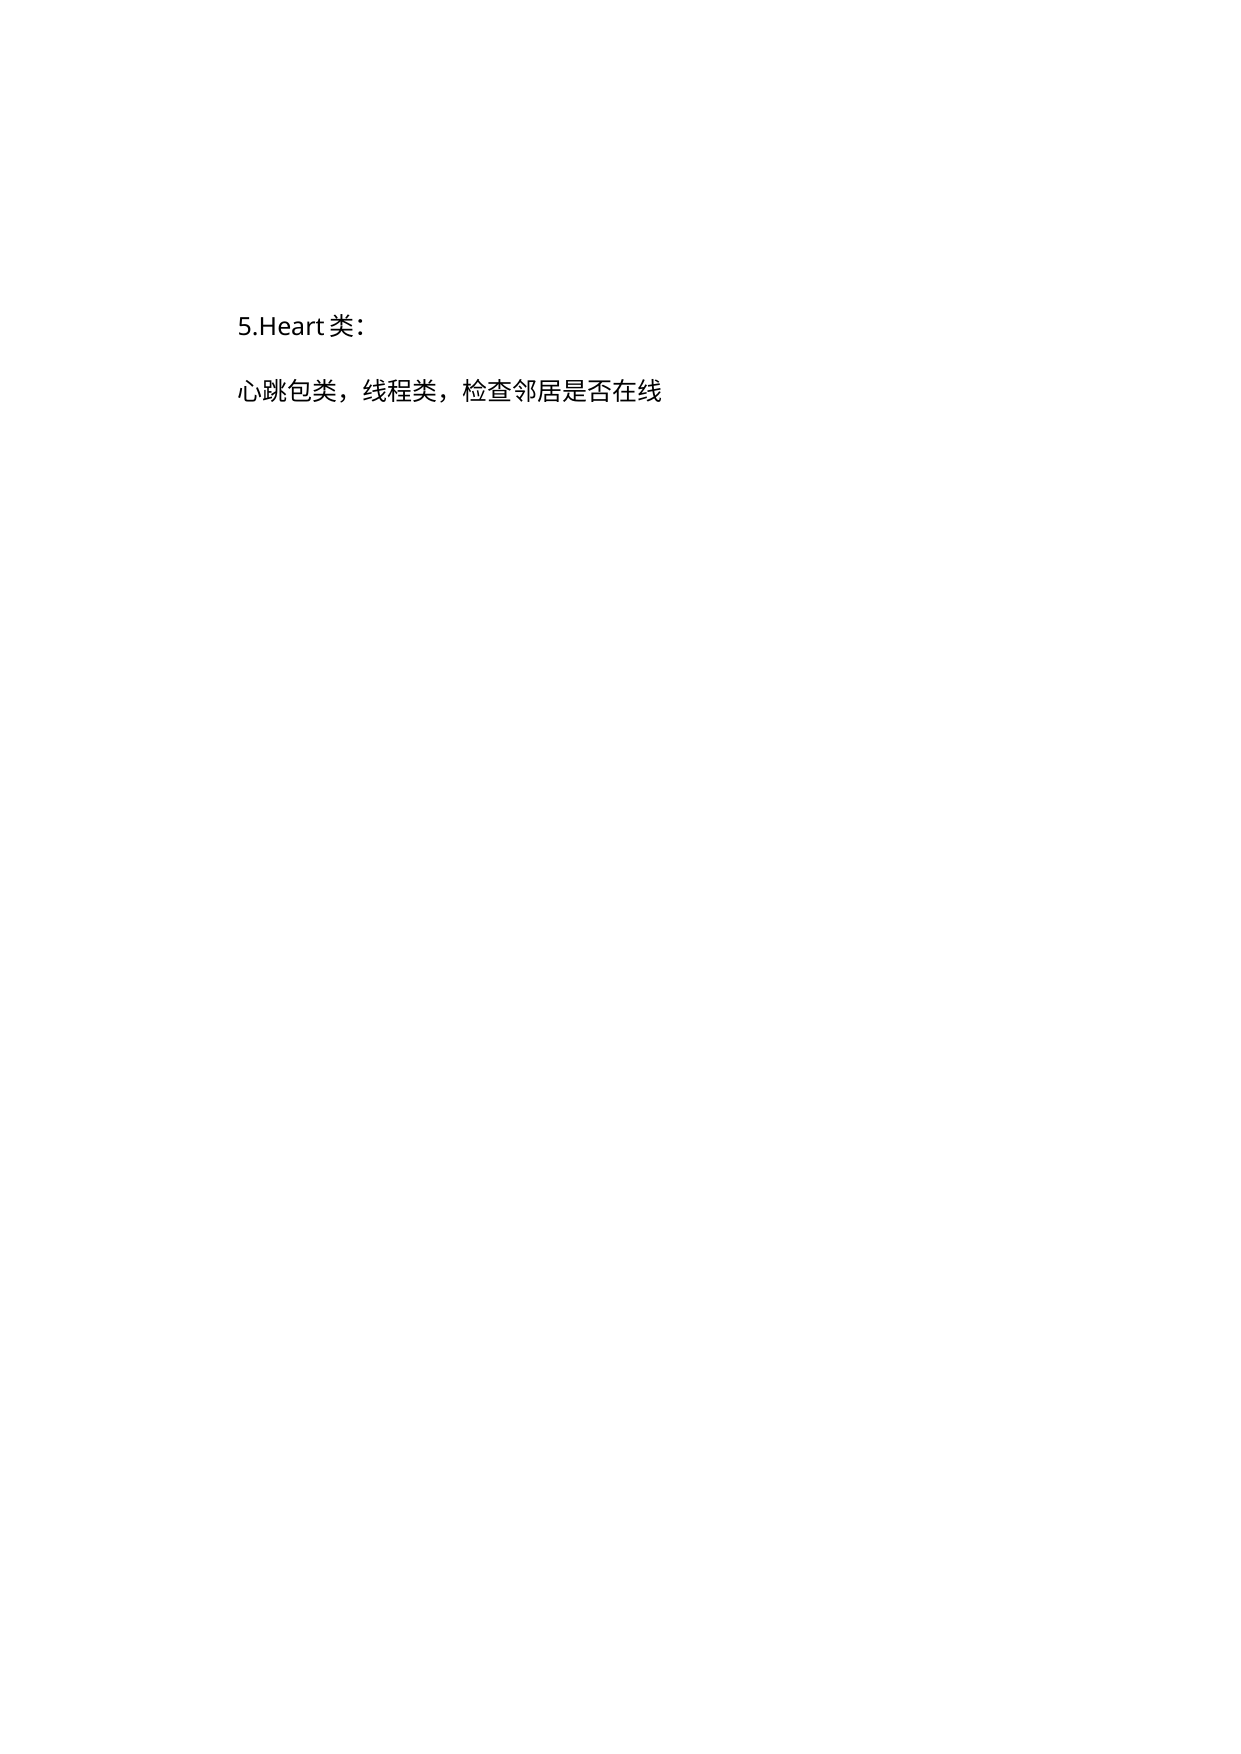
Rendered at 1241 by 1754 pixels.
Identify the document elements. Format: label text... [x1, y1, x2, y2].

list 心跳包类，线程类，检查邻居是否在线 [237, 357, 1053, 422]
list 5.Heart类： [237, 292, 1053, 357]
